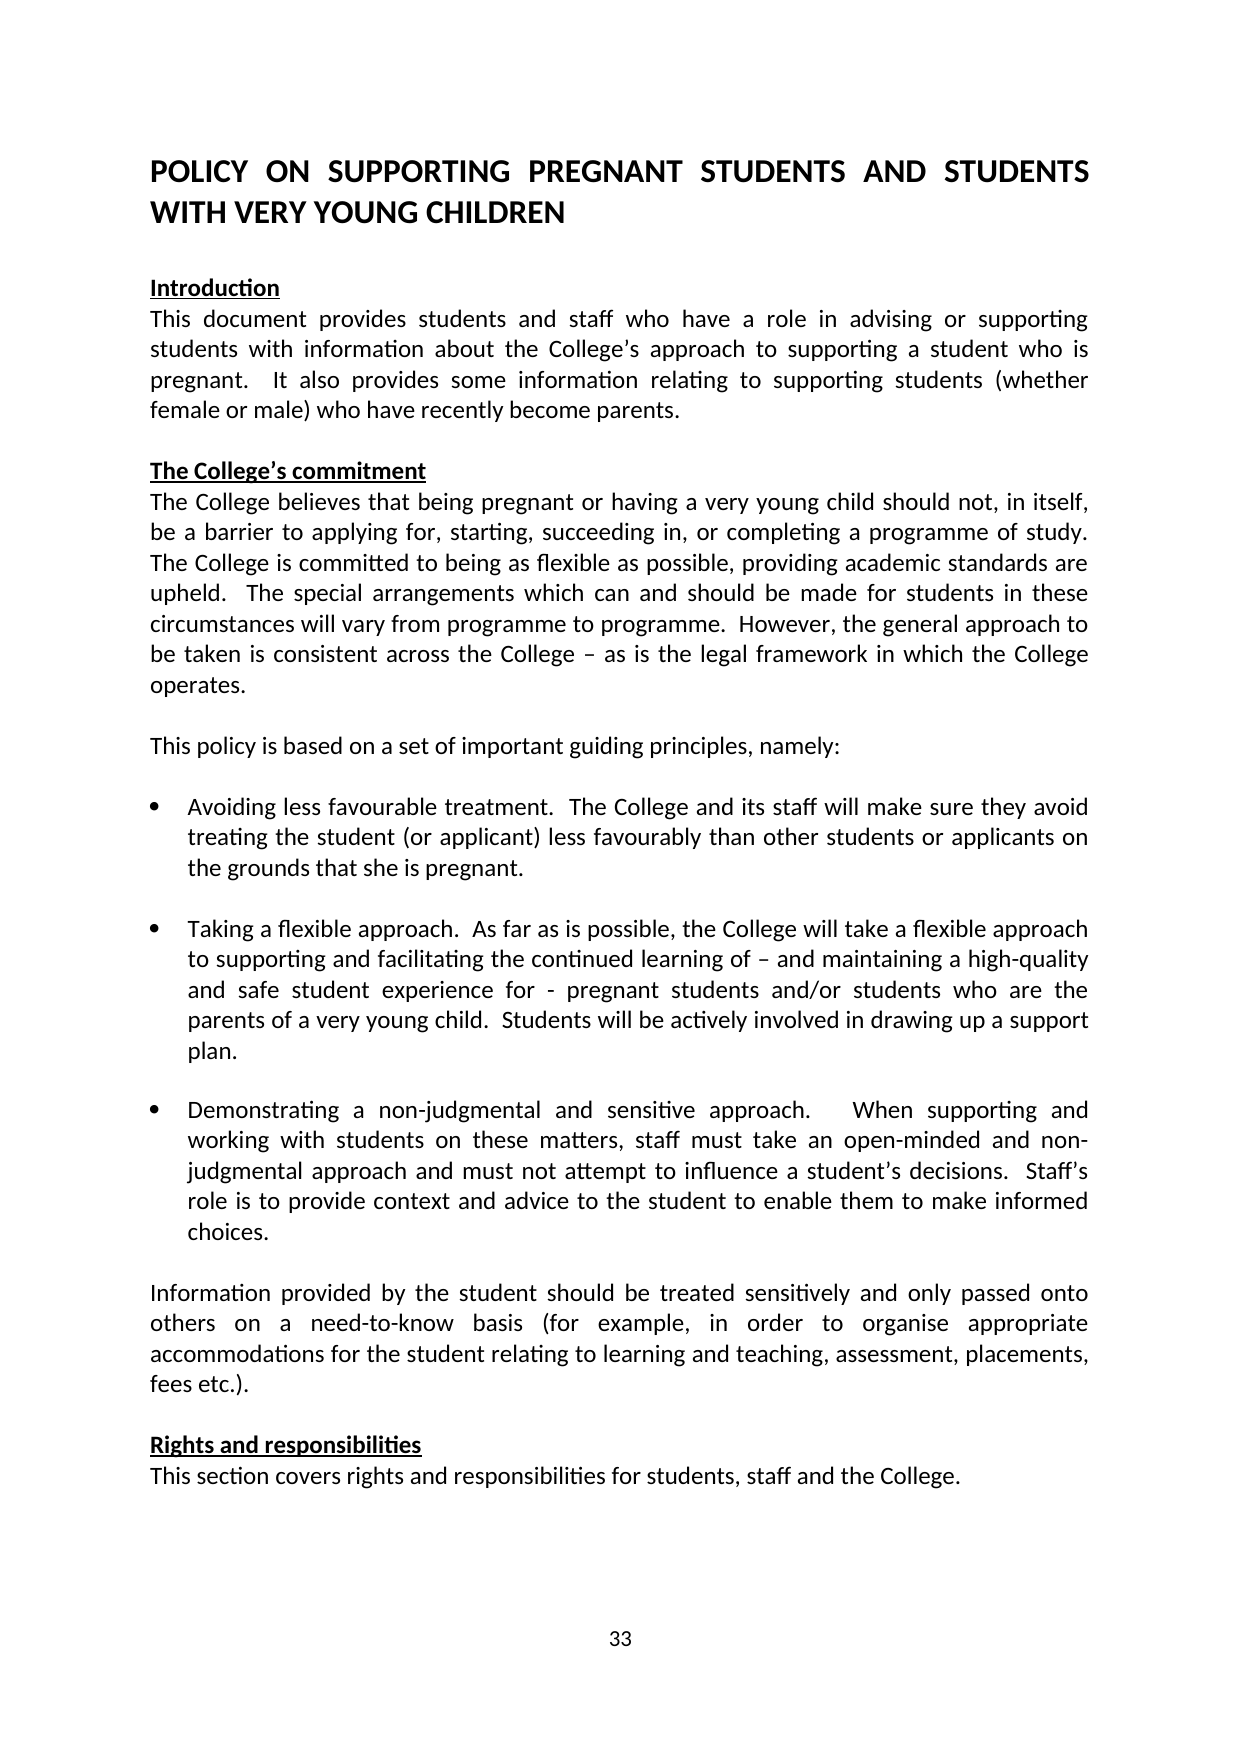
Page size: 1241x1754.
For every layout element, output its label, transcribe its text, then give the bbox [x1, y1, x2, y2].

text POLICY ON SUPPORTING PREGNANT STUDENTS AND STUDENTS WITH VERY YOUNG CHILDREN [150, 150, 1090, 231]
text This document provides students and staff who have a role in advising or supporting students with information about the College’s approach to supporting a student who is pregnant. It also provides some information relating to supporting students (whether female or male) who have recently become parents. [150, 303, 1090, 425]
text This policy is based on a set of important guiding principles, namely: [150, 730, 1090, 761]
list Demonstrating a non-judgmental and sensitive approach. When supporting and working with students on these matters, staff must take an open-minded and non-judgmental approach and must not attempt to influence a student’s decisions. Staff’s role is to provide context and advice to the student to enable them to make informed choices. [150, 1094, 1090, 1246]
subtitle Rights and responsibilities [150, 1429, 1090, 1460]
text Information provided by the student should be treated sensitively and only passed onto others on a need-to-know basis (for example, in order to organise appropriate accommodations for the student relating to learning and teaching, assessment, placements, fees etc.). [150, 1277, 1090, 1399]
subtitle The College’s commitment [150, 455, 1090, 486]
text The College believes that being pregnant or having a very young child should not, in itself, be a barrier to applying for, starting, succeeding in, or completing a programme of study. The College is committed to being as flexible as possible, providing academic standards are upheld. The special arrangements which can and should be made for students in these circumstances will vary from programme to programme. However, the general approach to be taken is consistent across the College – as is the legal framework in which the College operates. [150, 486, 1090, 699]
list Avoiding less favourable treatment. The College and its staff will make sure they avoid treating the student (or applicant) less favourably than other students or applicants on the grounds that she is pregnant. [150, 791, 1090, 883]
subtitle Introduction [150, 272, 1090, 303]
text This section covers rights and responsibilities for students, staff and the College. [150, 1460, 1090, 1491]
list Taking a flexible approach. As far as is possible, the College will take a flexible approach to supporting and facilitating the continued learning of – and maintaining a high-quality and safe student experience for - pregnant students and/or students who are the parents of a very young child. Students will be actively involved in drawing up a support plan. [150, 913, 1090, 1094]
